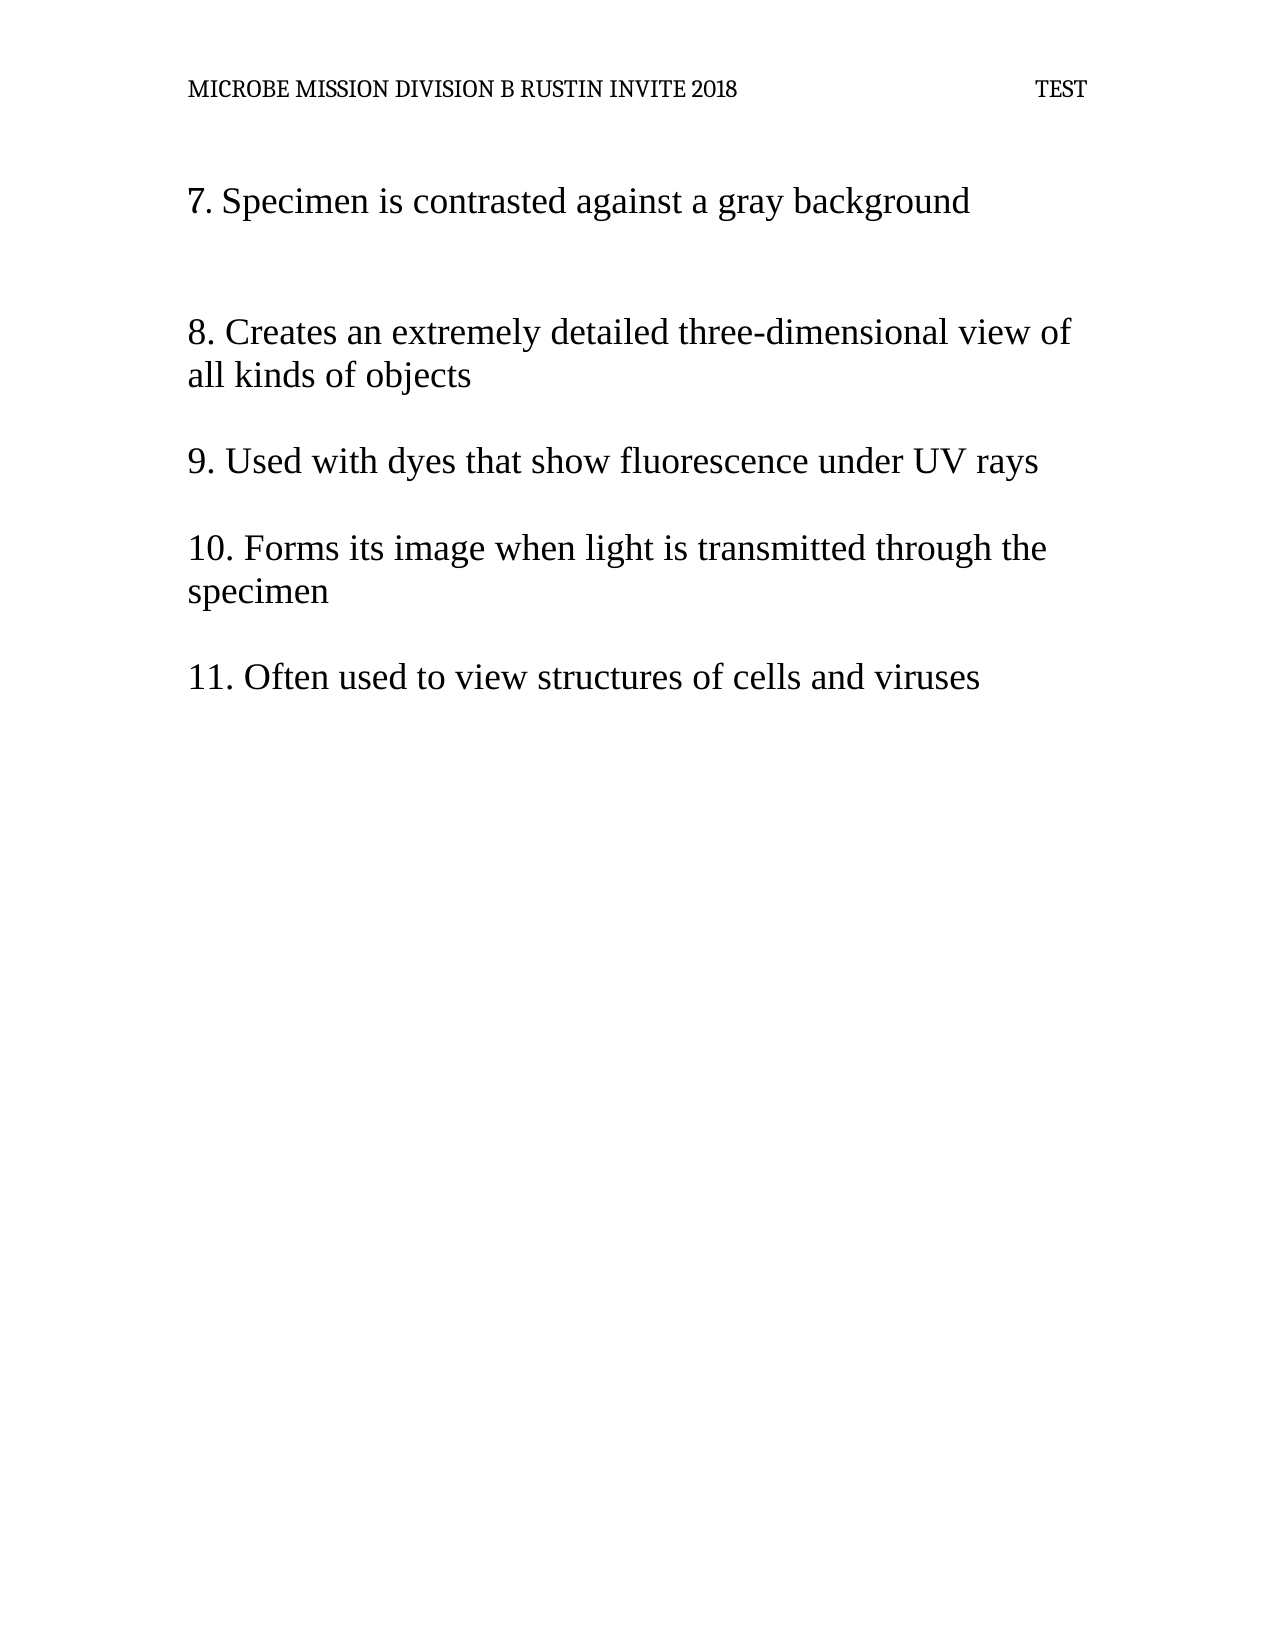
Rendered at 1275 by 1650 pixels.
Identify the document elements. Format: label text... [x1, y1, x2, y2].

text 10. Forms its image when light is transmitted through the specimen [187, 525, 1087, 611]
text 9. Used with dyes that show fluorescence under UV rays [187, 439, 1087, 482]
text 8. Creates an extremely detailed three-dimensional view of all kinds of objects [187, 309, 1087, 396]
text 7. Specimen is contrasted against a gray background [187, 179, 1087, 223]
text 11. Often used to view structures of cells and viruses [187, 654, 1087, 697]
